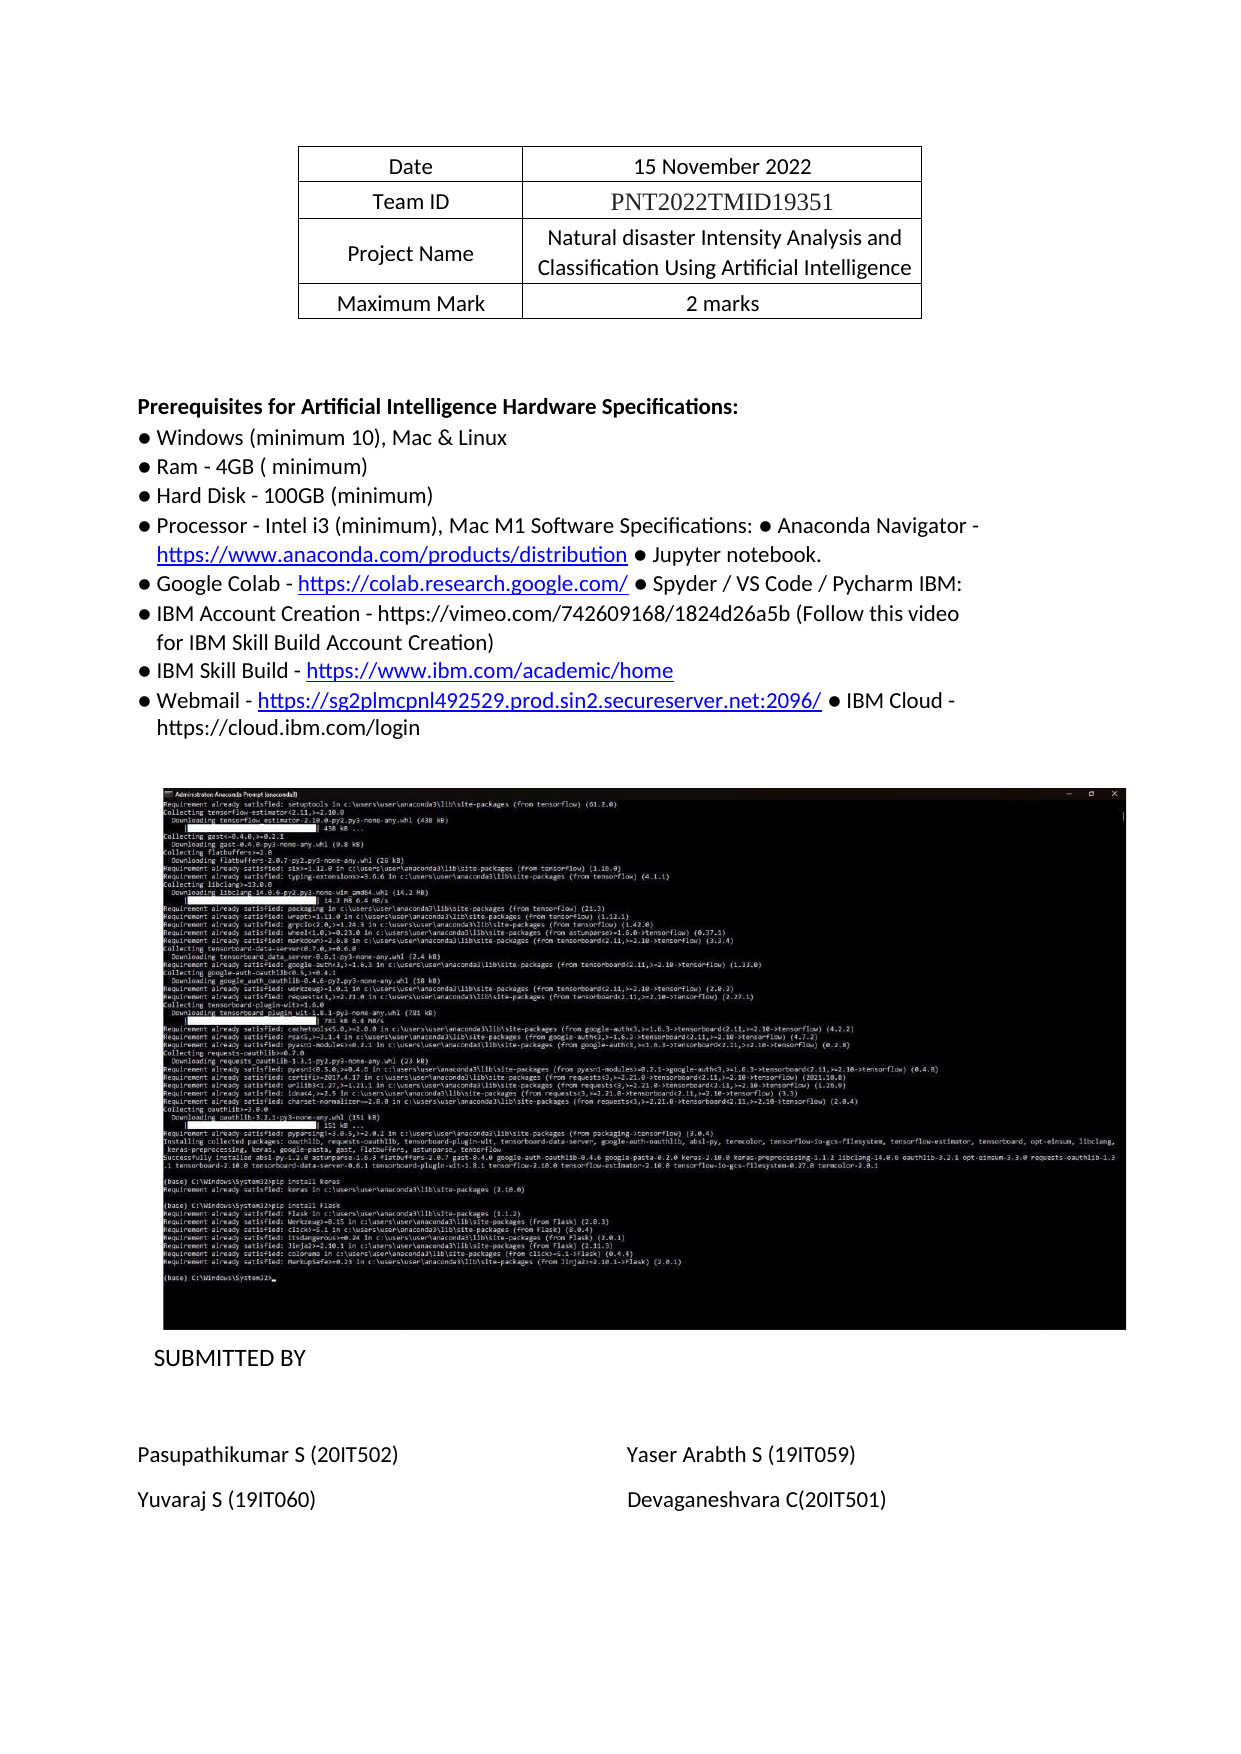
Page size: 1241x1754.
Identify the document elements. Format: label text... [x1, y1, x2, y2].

picture [163, 788, 1127, 1330]
text Pasupathikumar S (20IT502) Yaser Arabth S (19IT059) [137, 1440, 1138, 1468]
list Processor - Intel i3 (minimum), Mac M1 Software Specifications: ● Anaconda Navigator - https://www.anaconda.com/products/distribution ● Jupyter notebook. [137, 511, 979, 568]
list Hard Disk - 100GB (minimum) [137, 482, 1138, 510]
table_cell Maximum Mark [299, 284, 522, 318]
list Webmail - https://sg2plmcpnl492529.prod.sin2.secureserver.net:2096/ ● IBM Cloud - https://cloud.ibm.com/login [137, 687, 956, 741]
table_header 15 November 2022 [523, 147, 921, 181]
list IBM Skill Build - https://www.ibm.com/academic/home [137, 657, 1138, 684]
table_cell Team ID [299, 182, 522, 217]
text Prerequisites for Artificial Intelligence Hardware Specifications: [137, 392, 1138, 420]
list Ram - 4GB ( minimum) [137, 452, 1138, 480]
text Yuvaraj S (19IT060) Devaganeshvara C(20IT501) [137, 1485, 1138, 1513]
list IBM Account Creation - https://vimeo.com/742609168/1824d26a5b (Follow this video for IBM Skill Build Account Creation) [137, 599, 962, 656]
table_header Date [299, 147, 522, 181]
table_cell Natural disaster Intensity Analysis and Classification Using Artificial Intelligence [523, 219, 921, 283]
table_cell PNT2022TMID19351 [523, 182, 921, 217]
title SUBMITTED BY [153, 1342, 1138, 1373]
table_cell Project Name [299, 219, 522, 283]
list Google Colab - https://colab.research.google.com/ ● Spyder / VS Code / Pycharm IBM: [137, 569, 1138, 597]
table_cell 2 marks [523, 284, 921, 318]
list Windows (minimum 10), Mac & Linux [137, 423, 1138, 451]
